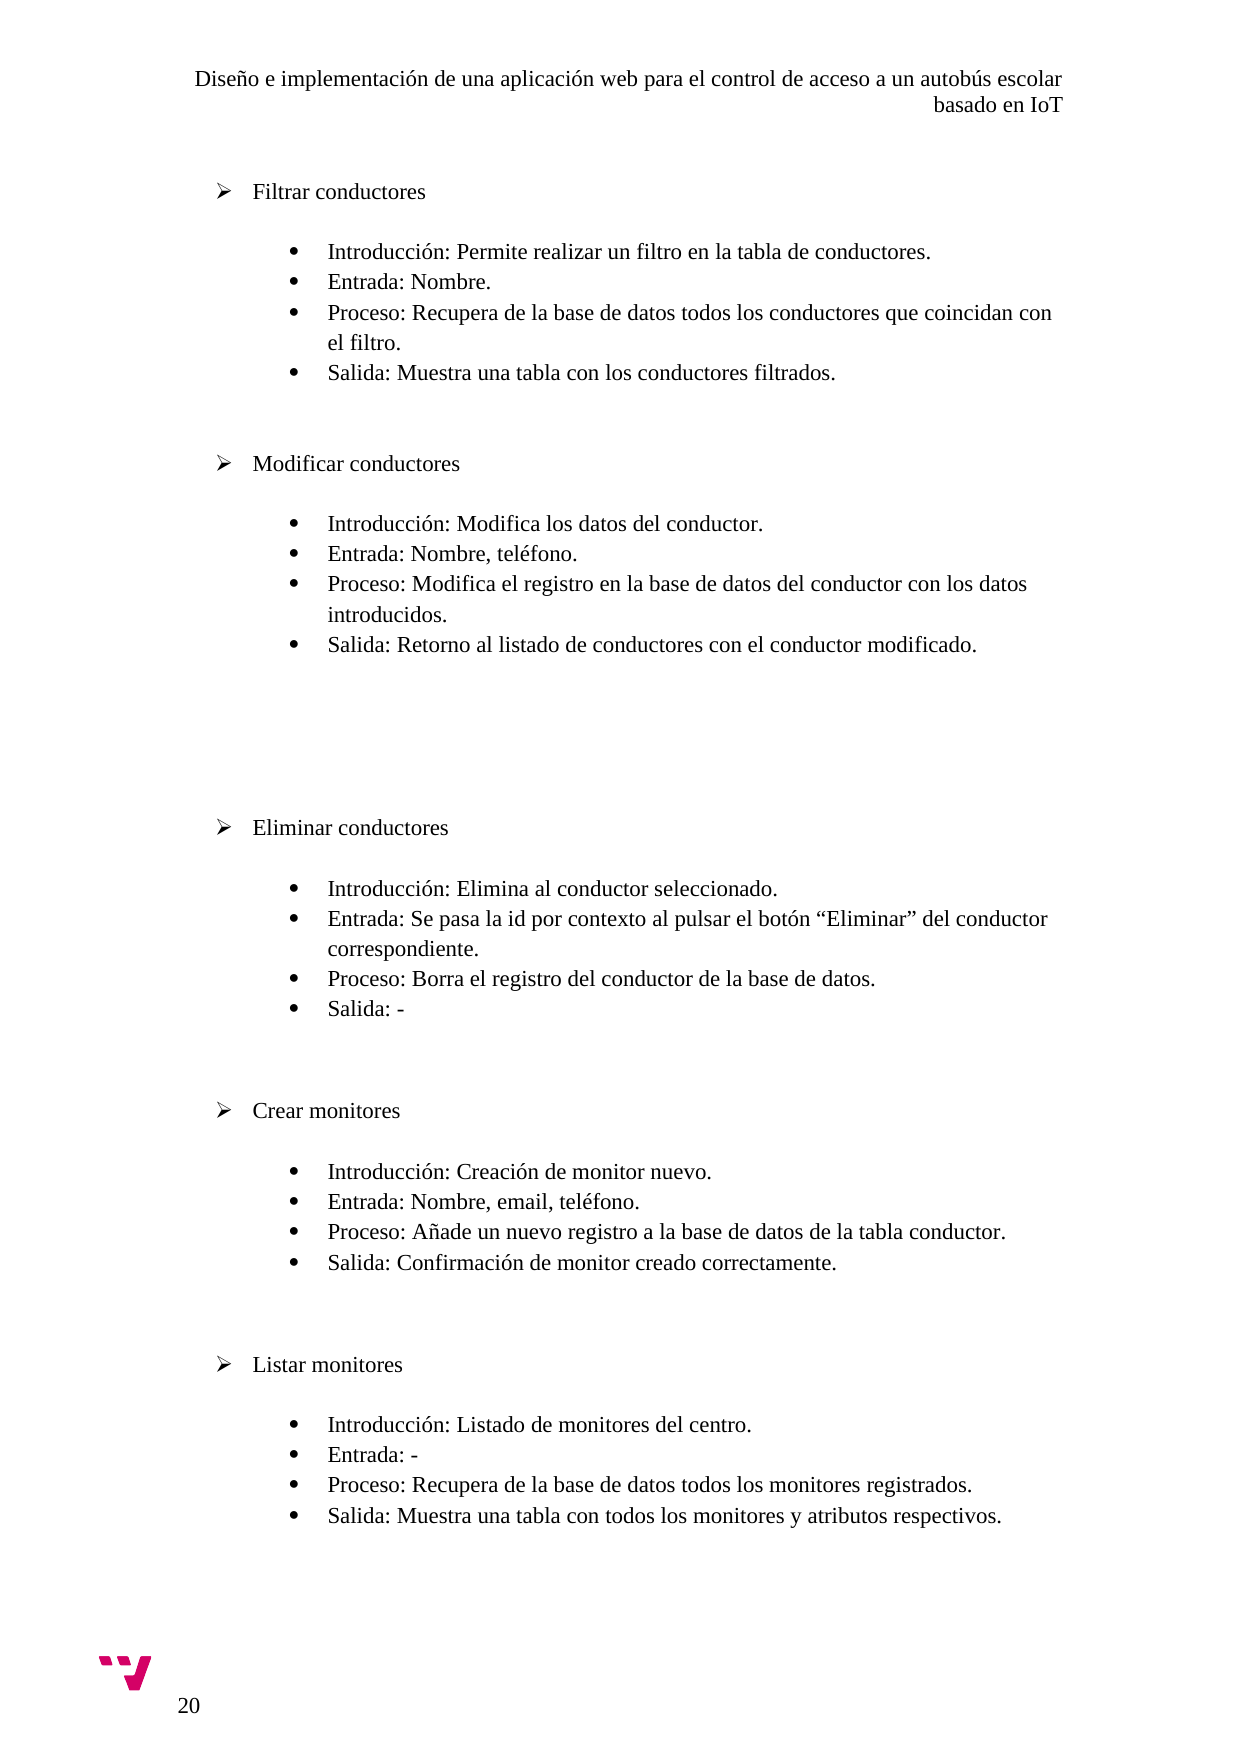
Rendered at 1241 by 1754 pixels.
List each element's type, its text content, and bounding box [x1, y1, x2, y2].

list Introducción: Modifica los datos del conductor. [290, 510, 1063, 536]
list Introducción: Creación de monitor nuevo. [290, 1158, 1063, 1184]
list Salida: Retorno al listado de conductores con el conductor modificado. [290, 631, 1063, 657]
list Proceso: Añade un nuevo registro a la base de datos de la tabla conductor. [290, 1218, 1063, 1245]
list Proceso: Modifica el registro en la base de datos del conductor con los datos introducidos. [290, 571, 1063, 627]
list Modificar conductores [215, 450, 1063, 476]
list Salida: Muestra una tabla con todos los monitores y atributos respectivos. [290, 1502, 1063, 1528]
list Entrada: Nombre, teléfono. [290, 540, 1063, 567]
list Entrada: - [290, 1441, 1063, 1468]
list Proceso: Recupera de la base de datos todos los monitores registrados. [290, 1472, 1063, 1498]
list Introducción: Permite realizar un filtro en la tabla de conductores. [290, 238, 1063, 264]
list Eliminar conductores [215, 814, 1063, 841]
list Introducción: Listado de monitores del centro. [290, 1411, 1063, 1437]
list Proceso: Recupera de la base de datos todos los conductores que coincidan con el filtro. [290, 299, 1063, 355]
list Listar monitores [215, 1351, 1063, 1377]
list Salida: Muestra una tabla con los conductores filtrados. [290, 359, 1063, 385]
list Proceso: Borra el registro del conductor de la base de datos. [290, 965, 1063, 992]
list Introducción: Elimina al conductor seleccionado. [290, 875, 1063, 901]
list Salida: Confirmación de monitor creado correctamente. [290, 1249, 1063, 1275]
list Entrada: Se pasa la id por contexto al pulsar el botón “Eliminar” del conductor correspondiente. [290, 905, 1063, 961]
list Filtrar conductores [215, 178, 1063, 204]
list Entrada: Nombre, email, teléfono. [290, 1188, 1063, 1214]
list Salida: - [290, 996, 1063, 1022]
list Crear monitores [215, 1098, 1063, 1124]
picture [98, 1656, 152, 1691]
list Entrada: Nombre. [290, 268, 1063, 295]
